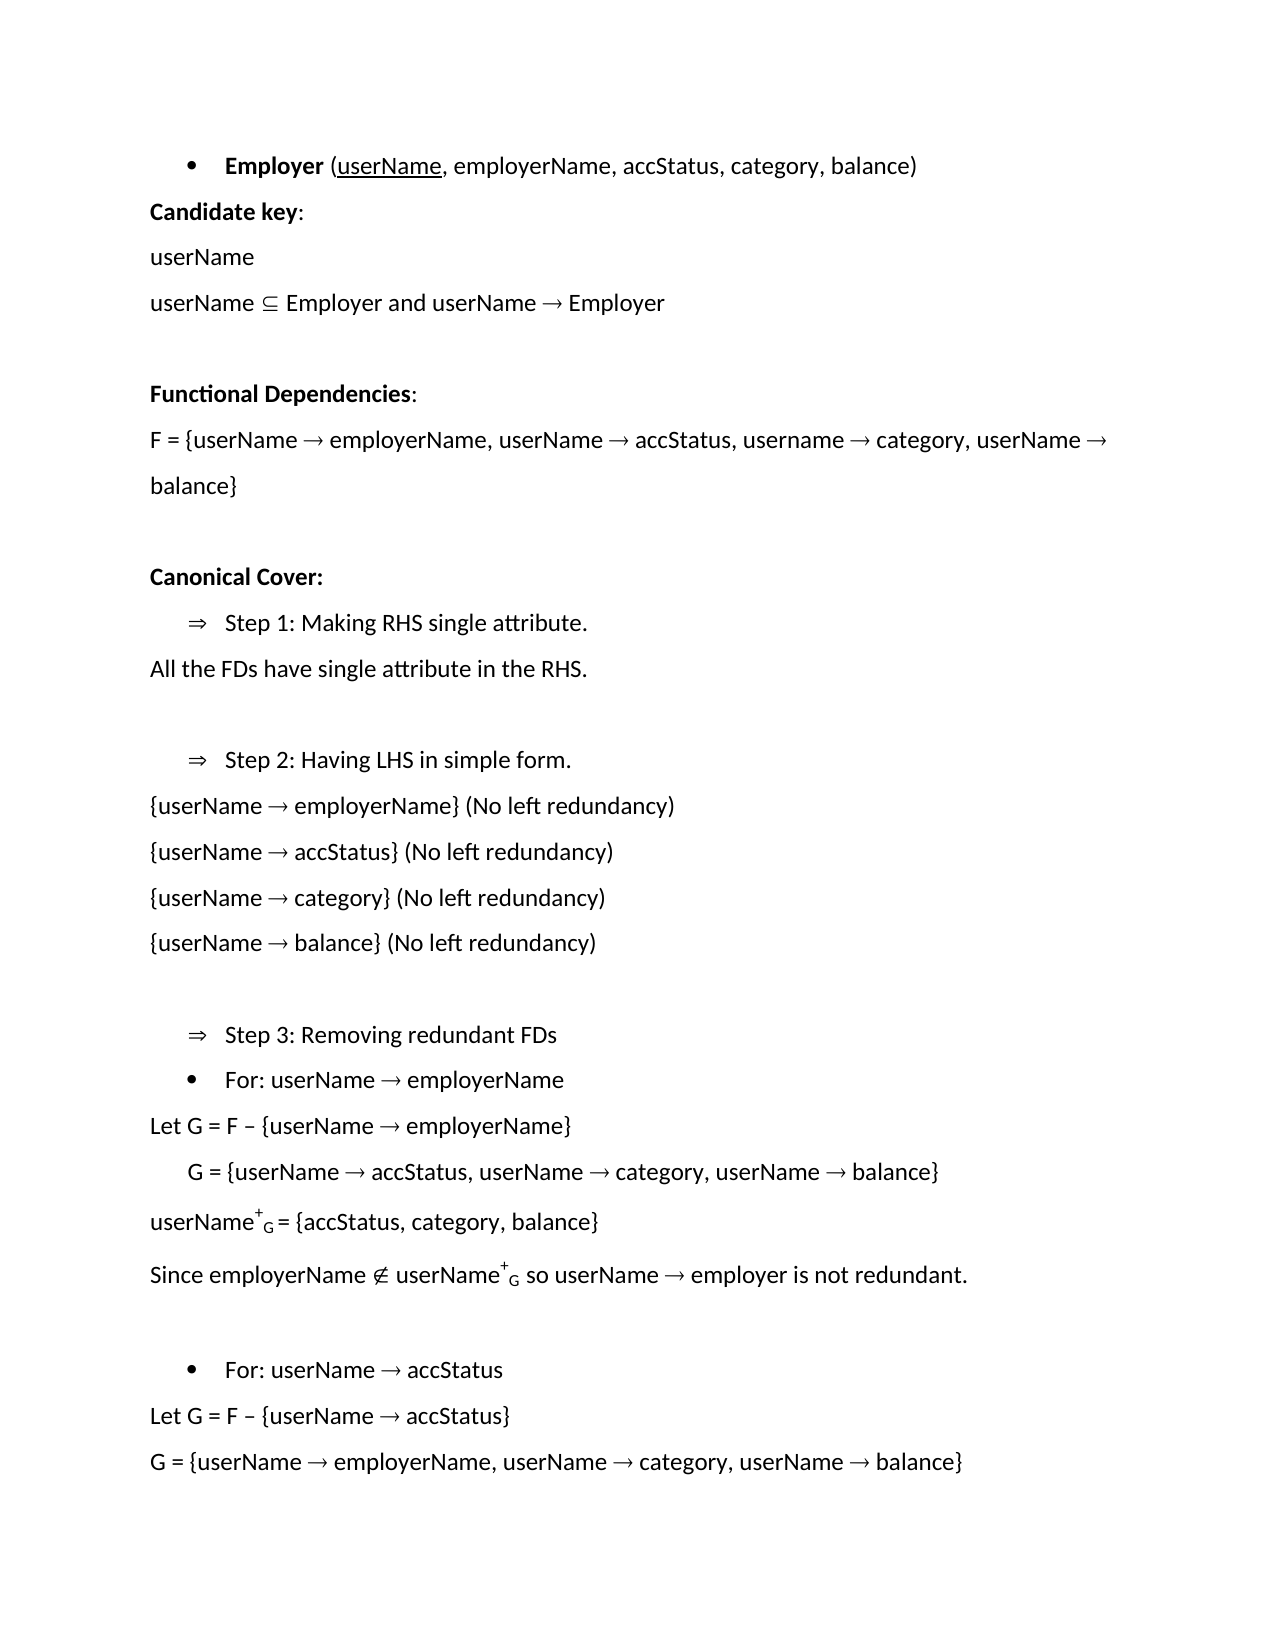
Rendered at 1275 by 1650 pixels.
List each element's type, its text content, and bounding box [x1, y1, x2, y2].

text F = {userName employerName, userName accStatus, username category, userName balance} [150, 424, 1125, 501]
text Canonical Cover: [150, 562, 1125, 592]
text {userName accStatus} (No left redundancy) [150, 836, 1125, 866]
text {userName balance} (No left redundancy) [150, 927, 1125, 958]
text Since employerName userName+G so userName employer is not redundant. [150, 1255, 1125, 1291]
text Candidate key: [150, 196, 1125, 226]
text Functional Dependencies: [150, 379, 1125, 409]
text userName [150, 241, 1125, 272]
list Step 3: Removing redundant FDs [187, 1019, 1125, 1049]
list Employer (userName, employerName, accStatus, category, balance) [187, 150, 1125, 181]
list For: userName employerName [187, 1064, 1125, 1095]
text {userName employerName} (No left redundancy) [150, 790, 1125, 821]
text {userName category} (No left redundancy) [150, 882, 1125, 912]
text userName+G = {accStatus, category, balance} [150, 1202, 1125, 1237]
list Step 1: Making RHS single attribute. [187, 607, 1125, 638]
text G = {userName employerName, userName category, userName balance} [150, 1446, 1125, 1476]
text Let G = F – {userName accStatus} [150, 1400, 1125, 1431]
text G = {userName accStatus, userName category, userName balance} [187, 1156, 1125, 1187]
list For: userName accStatus [187, 1354, 1125, 1385]
text userName Employer and userName Employer [150, 287, 1125, 318]
text All the FDs have single attribute in the RHS. [150, 653, 1125, 683]
text Let G = F – {userName employerName} [150, 1110, 1125, 1141]
list Step 2: Having LHS in simple form. [187, 744, 1125, 775]
